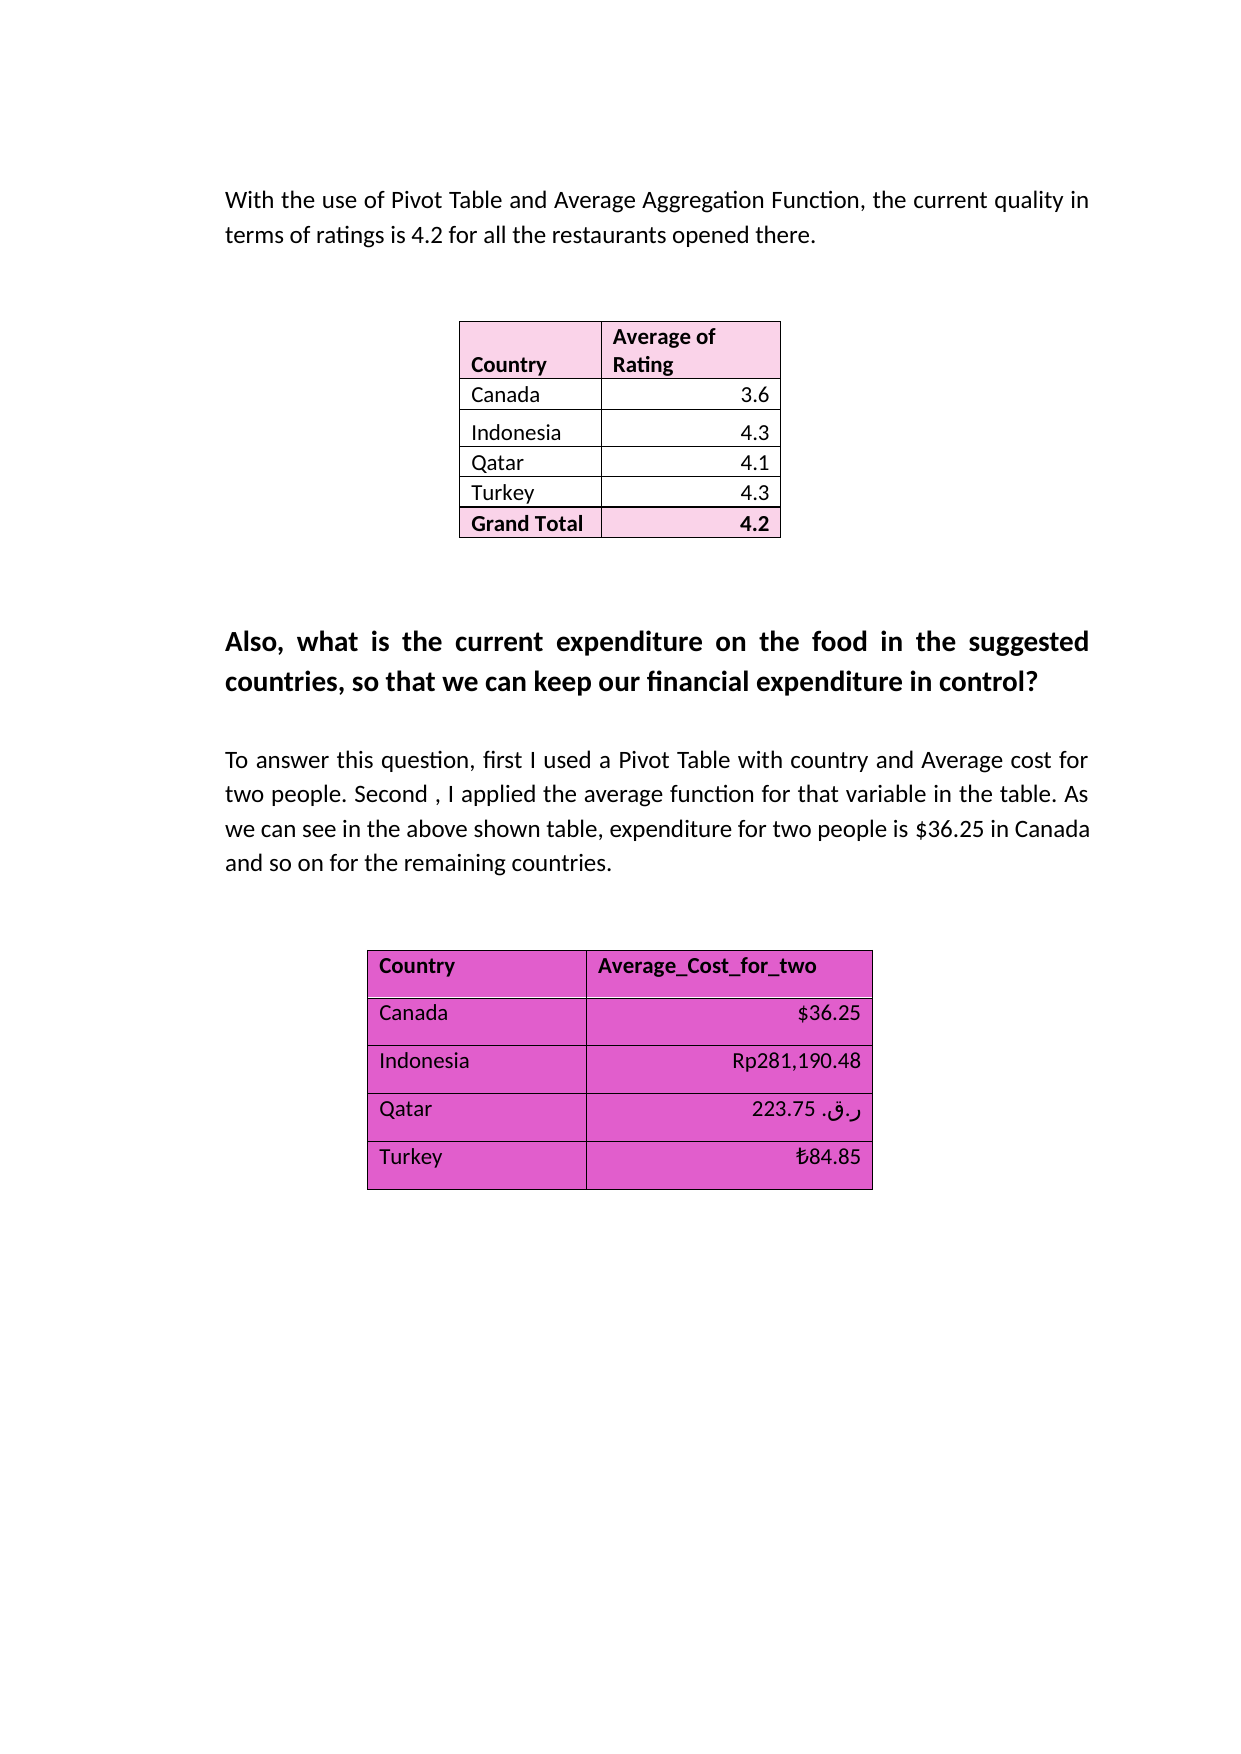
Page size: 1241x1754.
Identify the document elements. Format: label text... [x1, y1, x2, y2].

list Also, what is the current expenditure on the food in the suggested countries, so that we can keep our financial expenditure in control? [225, 623, 1090, 699]
text To answer this question, first I used a Pivot Table with country and Average cost for two people. Second , I applied the average function for that variable in the table. As we can see in the above shown table, expenditure for two people is $36.25 in Canada and so on for the remaining countries. [225, 744, 1090, 878]
table_cell Turkey [460, 477, 601, 506]
table_cell Indonesia [368, 1046, 586, 1093]
table_cell Qatar [368, 1094, 586, 1141]
table_cell $36.25 [587, 999, 872, 1045]
table_cell Turkey [368, 1142, 586, 1189]
table_cell 4.1 [602, 447, 780, 476]
text With the use of Pivot Table and Average Aggregation Function, the current quality in terms of ratings is 4.2 for all the restaurants opened there. [225, 184, 1090, 249]
table_cell Indonesia [460, 410, 601, 446]
table_cell 4.2 [602, 508, 780, 537]
table_cell Canada [368, 999, 586, 1045]
table_header Country [460, 322, 601, 378]
table_header Average_Cost_for_two [587, 951, 872, 997]
table_cell 4.3 [602, 477, 780, 506]
table_header Country [368, 951, 586, 997]
table_cell ₺84.85 [587, 1142, 872, 1189]
table_cell Qatar [460, 447, 601, 476]
table_cell 3.6 [602, 379, 780, 408]
table_header Average of Rating [602, 322, 780, 378]
table_cell Canada [460, 379, 601, 408]
table_cell 223.75 ر.ق.‏ [587, 1094, 872, 1141]
table_cell Rp281,190.48 [587, 1046, 872, 1093]
table_cell 4.3 [602, 410, 780, 446]
table_cell Grand Total [460, 508, 601, 537]
